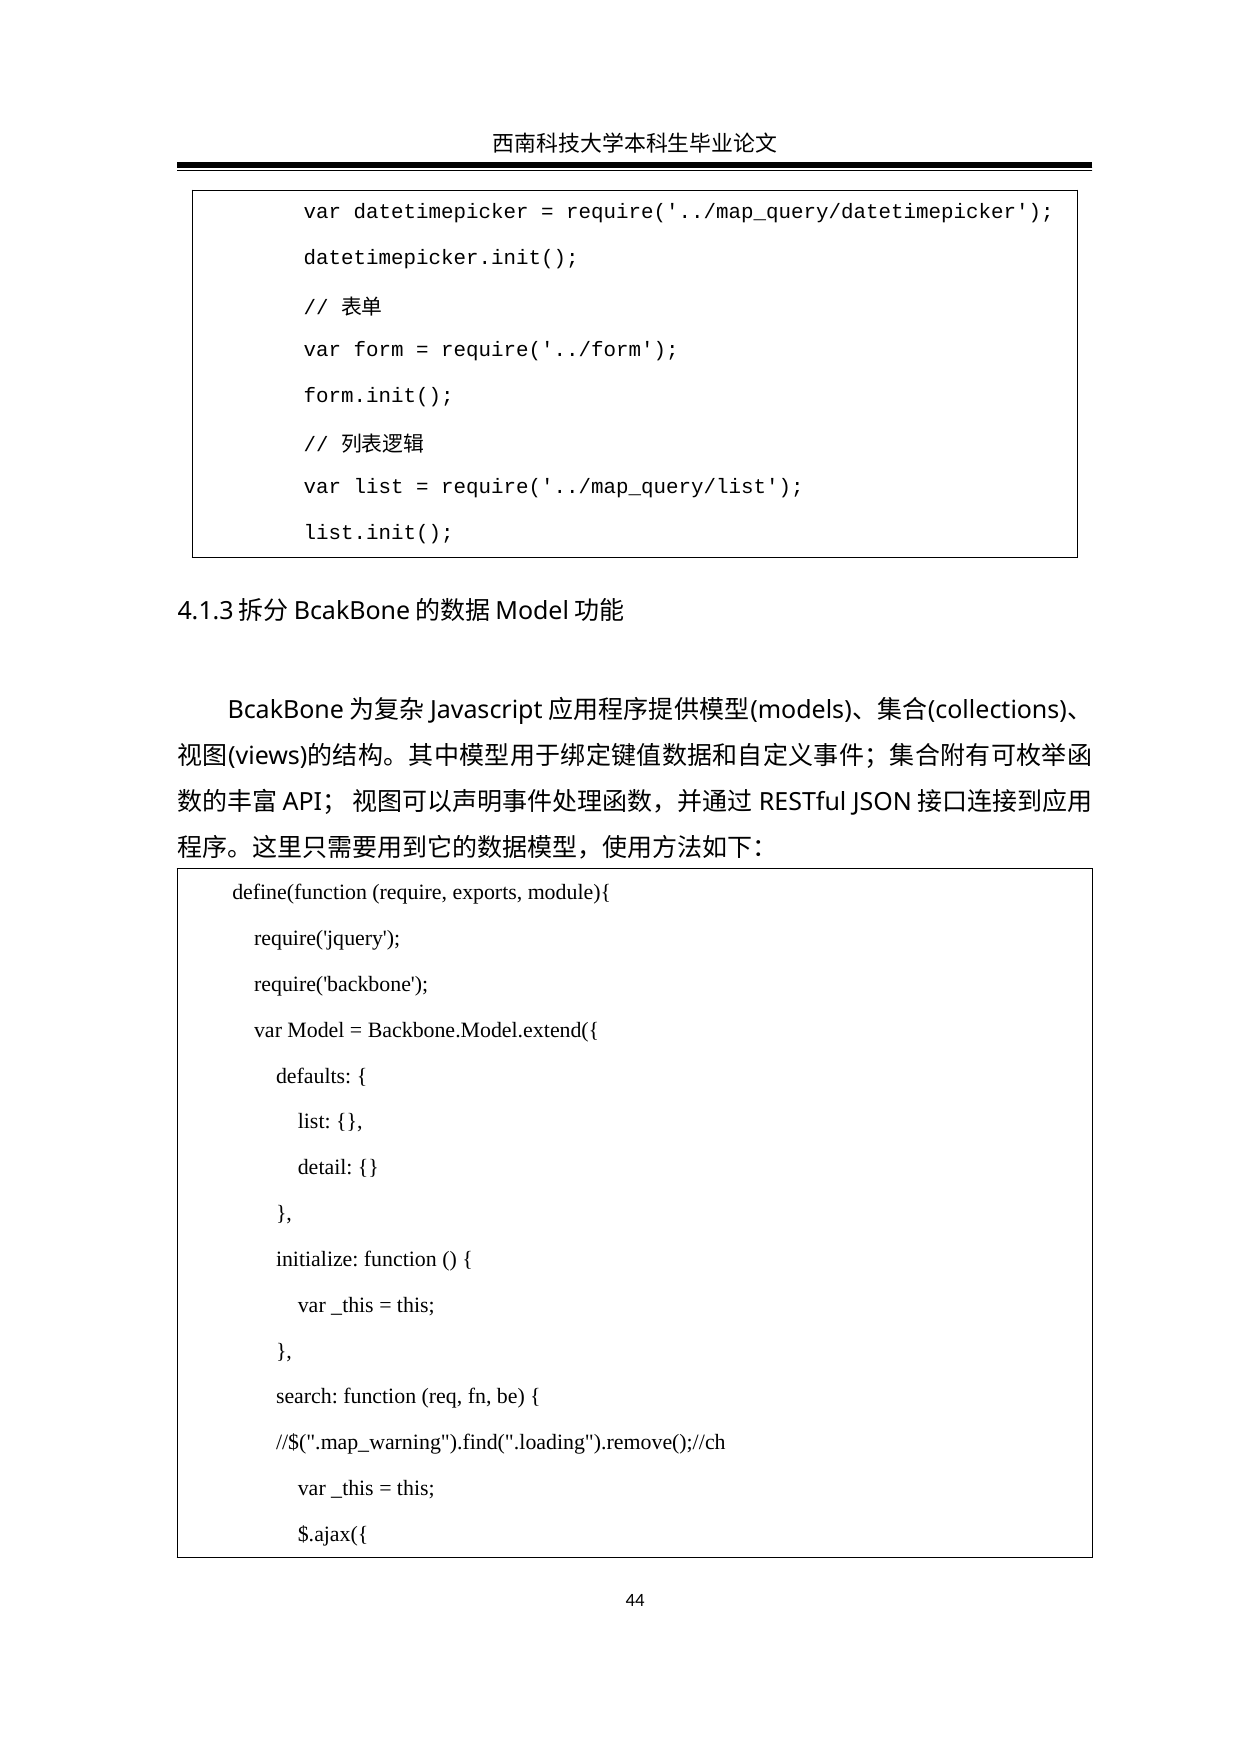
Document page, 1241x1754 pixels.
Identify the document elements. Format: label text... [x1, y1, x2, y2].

subtitle 4.1.3拆分BcakBone的数据Model功能 [177, 585, 1092, 631]
text BcakBone为复杂Javascript应用程序提供模型(models)、集合(collections)、视图(views)的结构。其中模型用于绑定键值数据和自定义事件；集合附有可枚举函数的丰富API； 视图可以声明事件处理函数，并通过RESTful JSON接口连接到应用程序。这里只需要用到它的数据模型，使用方法如下： [177, 685, 1092, 868]
